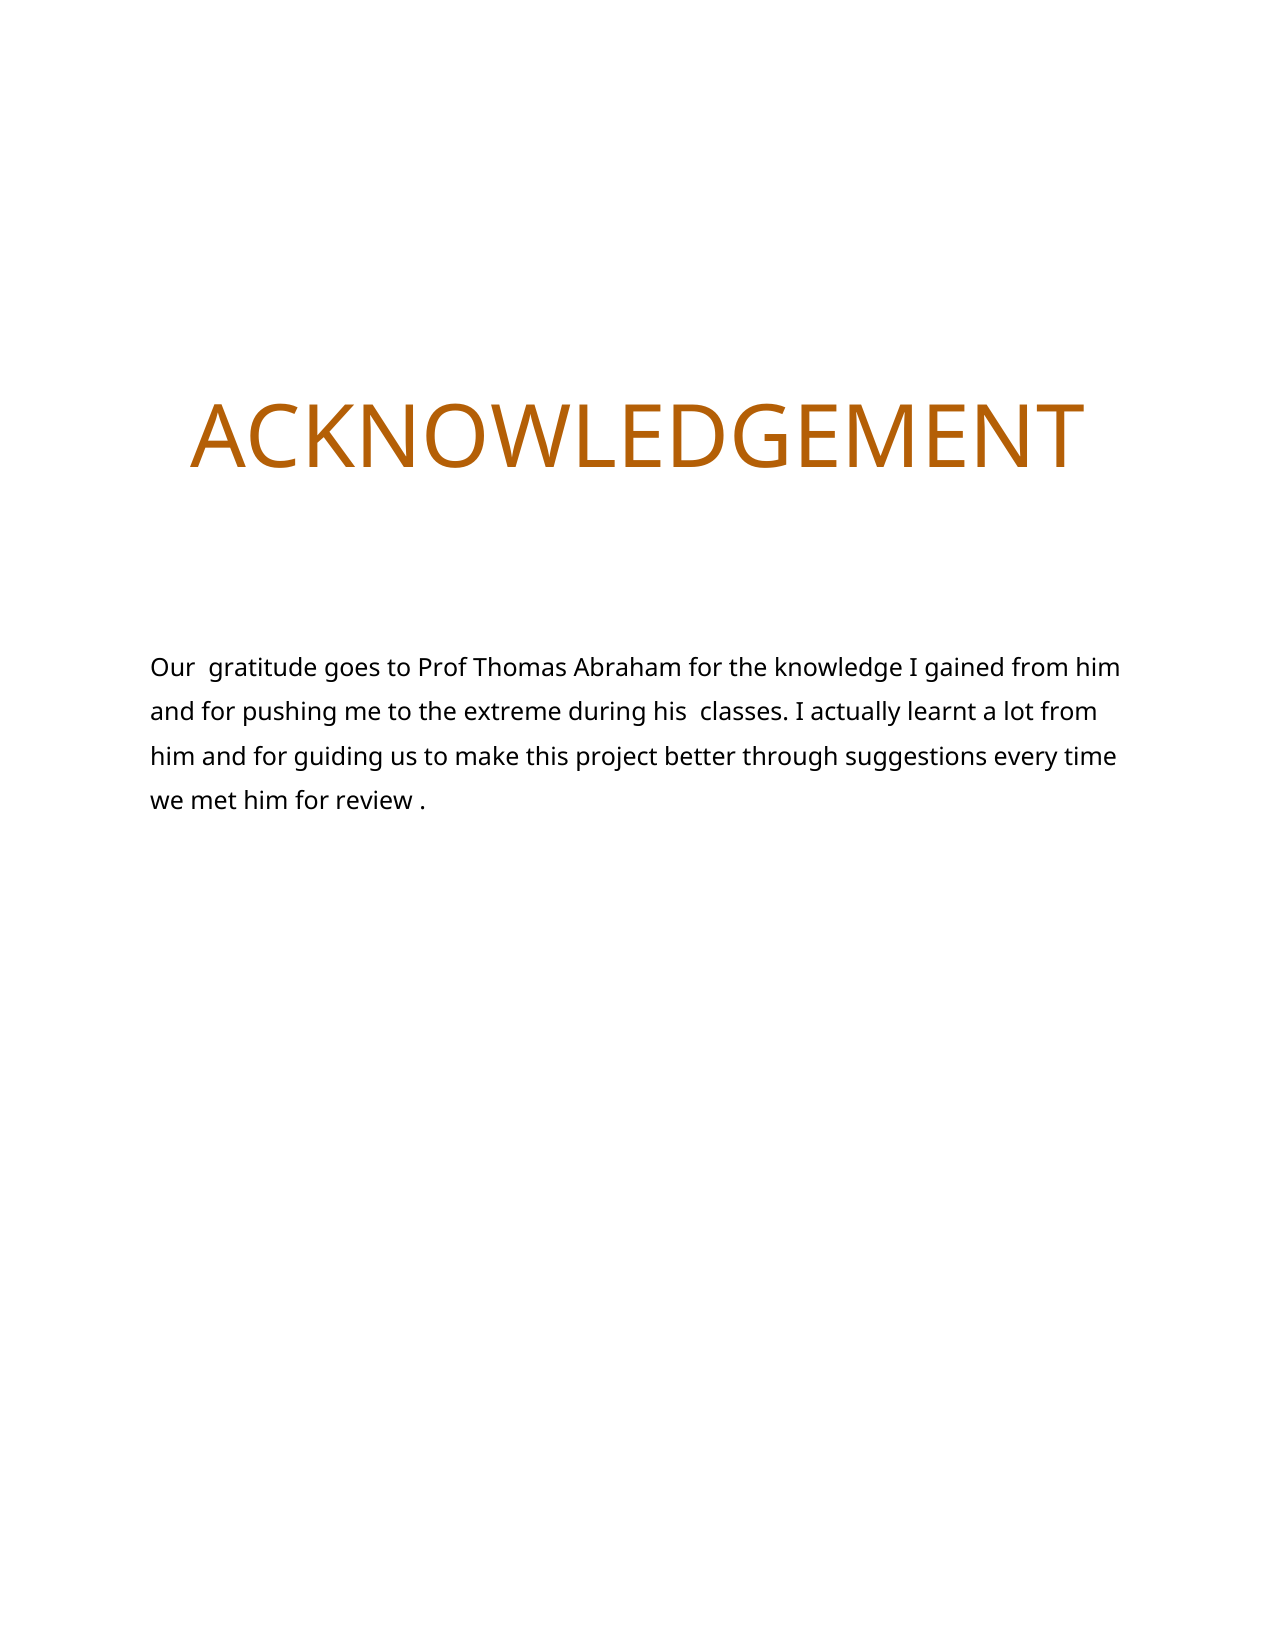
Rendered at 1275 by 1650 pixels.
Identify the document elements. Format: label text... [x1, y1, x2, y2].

title ACKNOWLEDGEMENT [150, 374, 1125, 493]
text Our gratitude goes to Prof Thomas Abraham for the knowledge I gained from him and for pushing me to the extreme during his classes. I actually learnt a lot from him and for guiding us to make this project better through suggestions every time we met him for review . [150, 650, 1125, 817]
